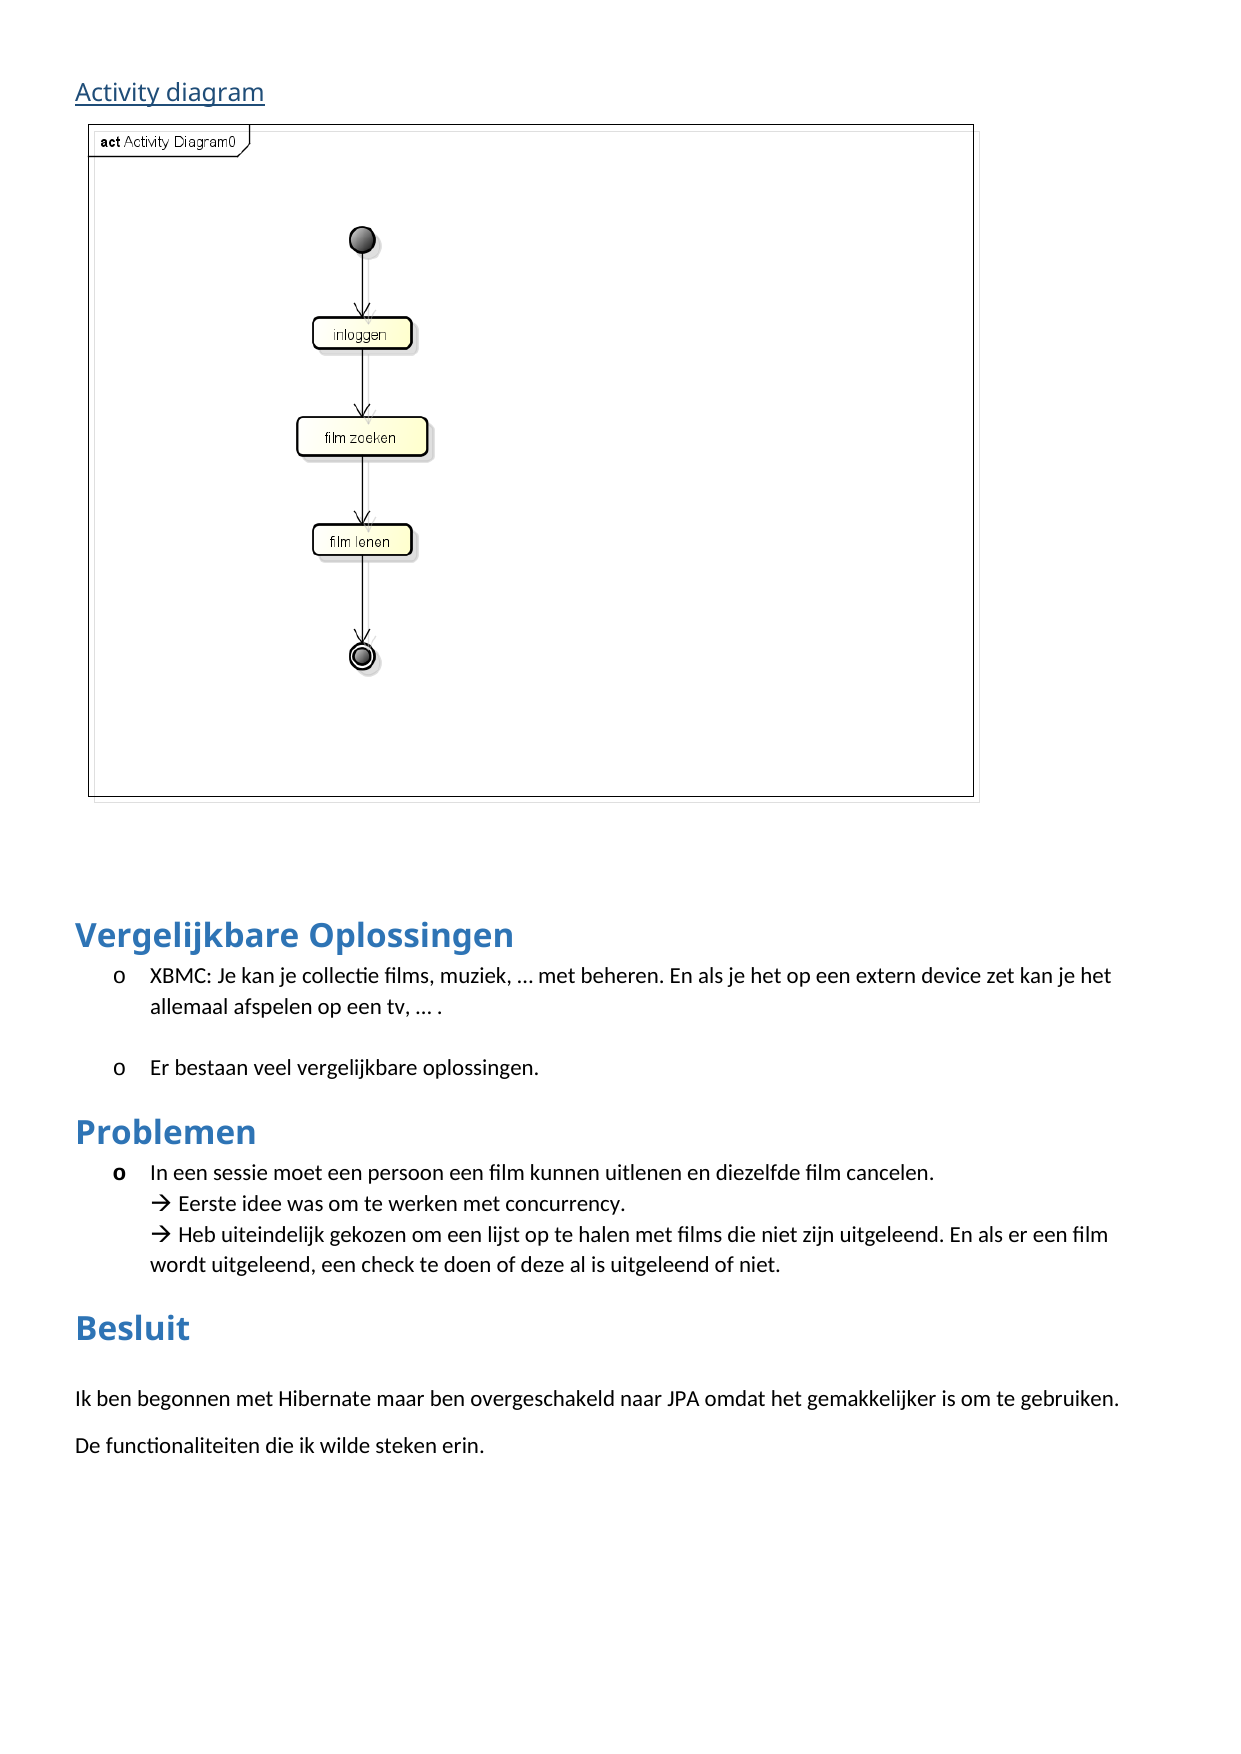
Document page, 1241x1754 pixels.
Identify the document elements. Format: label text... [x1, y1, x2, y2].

subtitle Vergelijkbare Oplossingen [75, 912, 1165, 957]
list In een sessie moet een persoon een film kunnen uitlenen en diezelfde film cancelen. Eerste idee was om te werken met concurrency. Heb uiteindelijk gekozen om een lijst op te halen met films die niet zijn uitgeleend. En als er een film wordt uitgeleend, een check te doen of deze al is uitgeleend of niet. [112, 1158, 1165, 1278]
list Er bestaan veel vergelijkbare oplossingen. [112, 1053, 1165, 1082]
text Ik ben begonnen met Hibernate maar ben overgeschakeld naar JPA omdat het gemakkelijker is om te gebruiken. [75, 1354, 1165, 1412]
text De functionaliteiten die ik wilde steken erin. [75, 1431, 1165, 1459]
picture [75, 111, 985, 808]
subtitle Problemen [75, 1109, 1165, 1154]
subtitle Besluit [75, 1305, 1165, 1351]
list XBMC: Je kan je collectie films, muziek, … met beheren. En als je het op een extern device zet kan je het allemaal afspelen op een tv, … . [112, 961, 1165, 1051]
subtitle Activity diagram [75, 75, 1165, 109]
